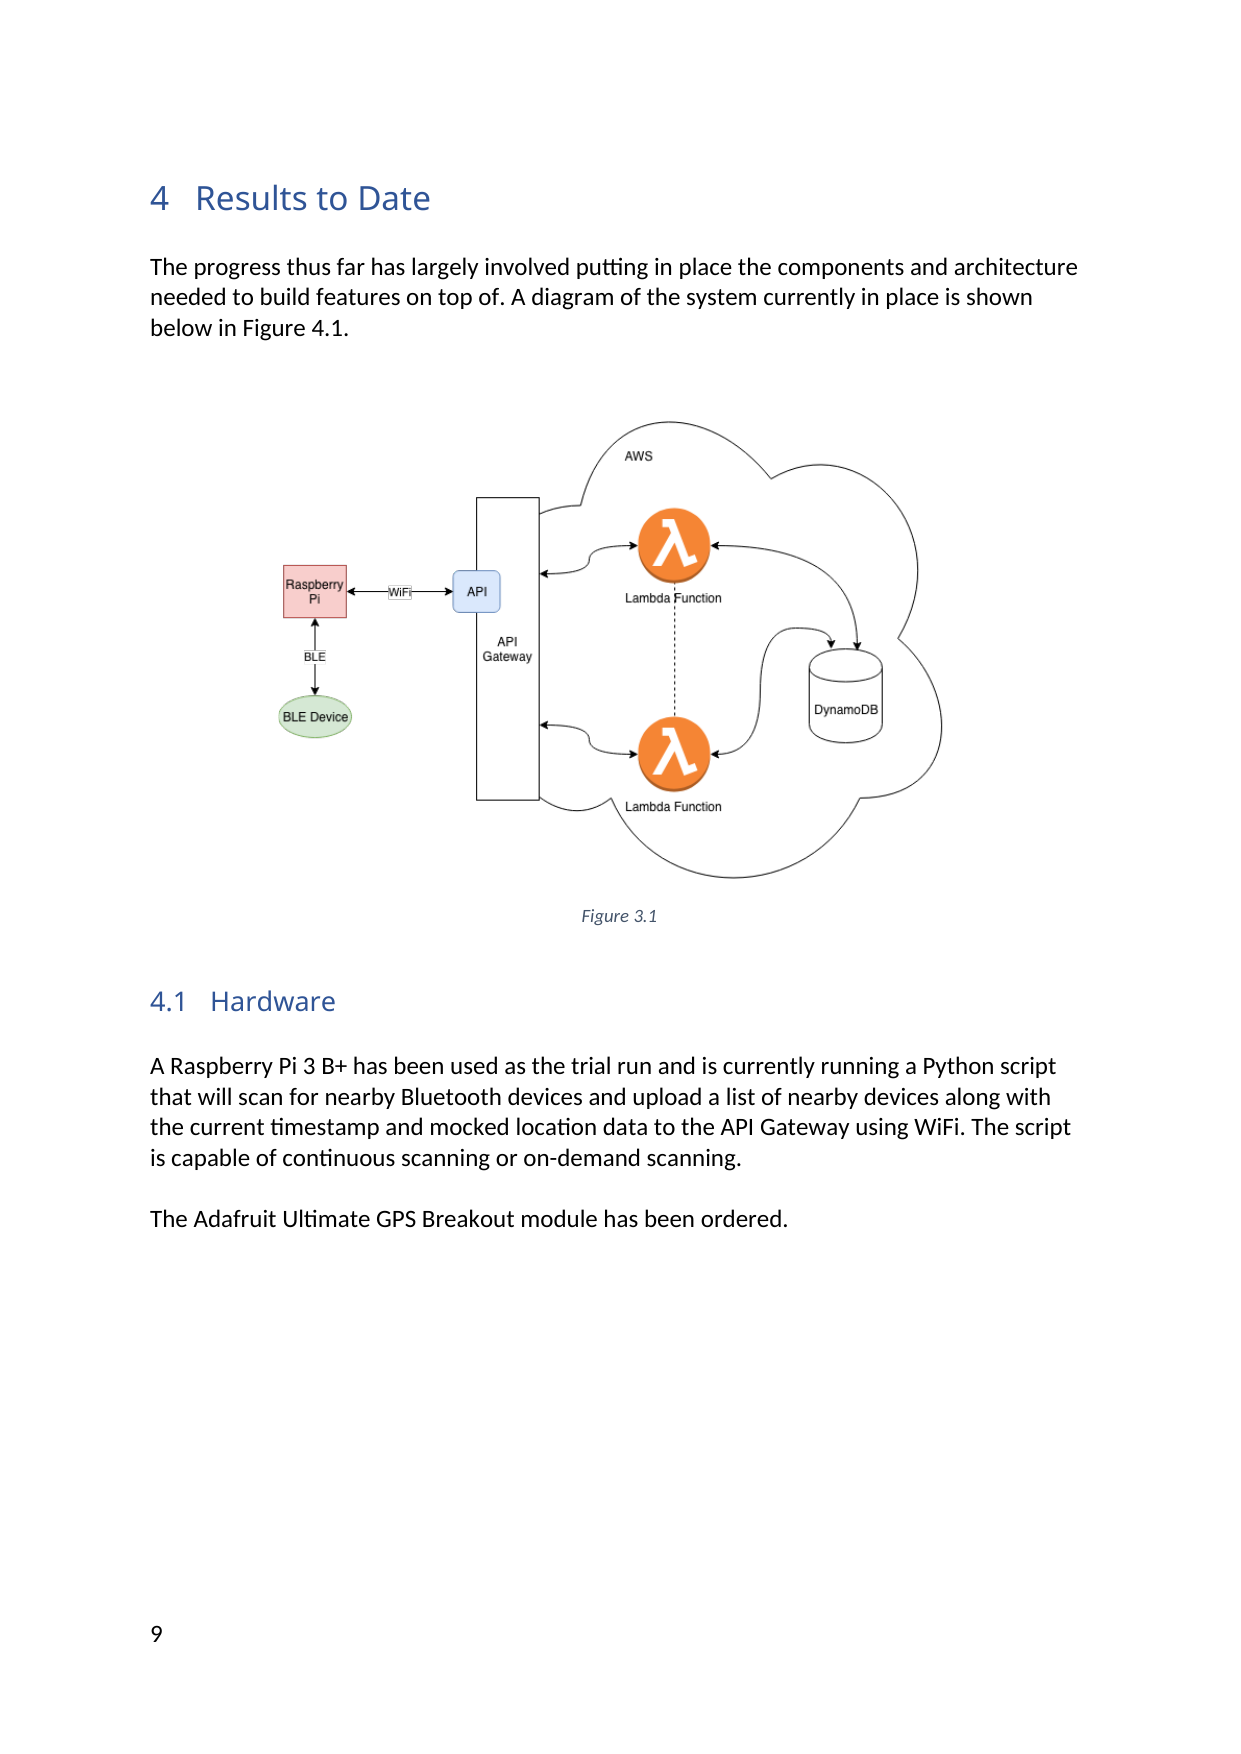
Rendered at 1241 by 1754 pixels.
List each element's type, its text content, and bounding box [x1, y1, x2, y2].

text The Adafruit Ultimate GPS Breakout module has been ordered. [150, 1203, 1090, 1233]
subtitle Results to Date [150, 175, 1090, 220]
text A Raspberry Pi 3 B+ has been used as the trial run and is currently running a Python script that will scan for nearby Bluetooth devices and upload a list of nearby devices along with the current timestamp and mocked location data to the API Gateway using WiFi. The script is capable of continuous scanning or on-demand scanning. [150, 1050, 1090, 1172]
subtitle Hardware [150, 983, 1090, 1019]
picture [278, 373, 962, 905]
text The progress thus far has largely involved putting in place the components and architecture needed to build features on top of. A diagram of the system currently in place is shown below in Figure 4.1. [150, 251, 1090, 342]
